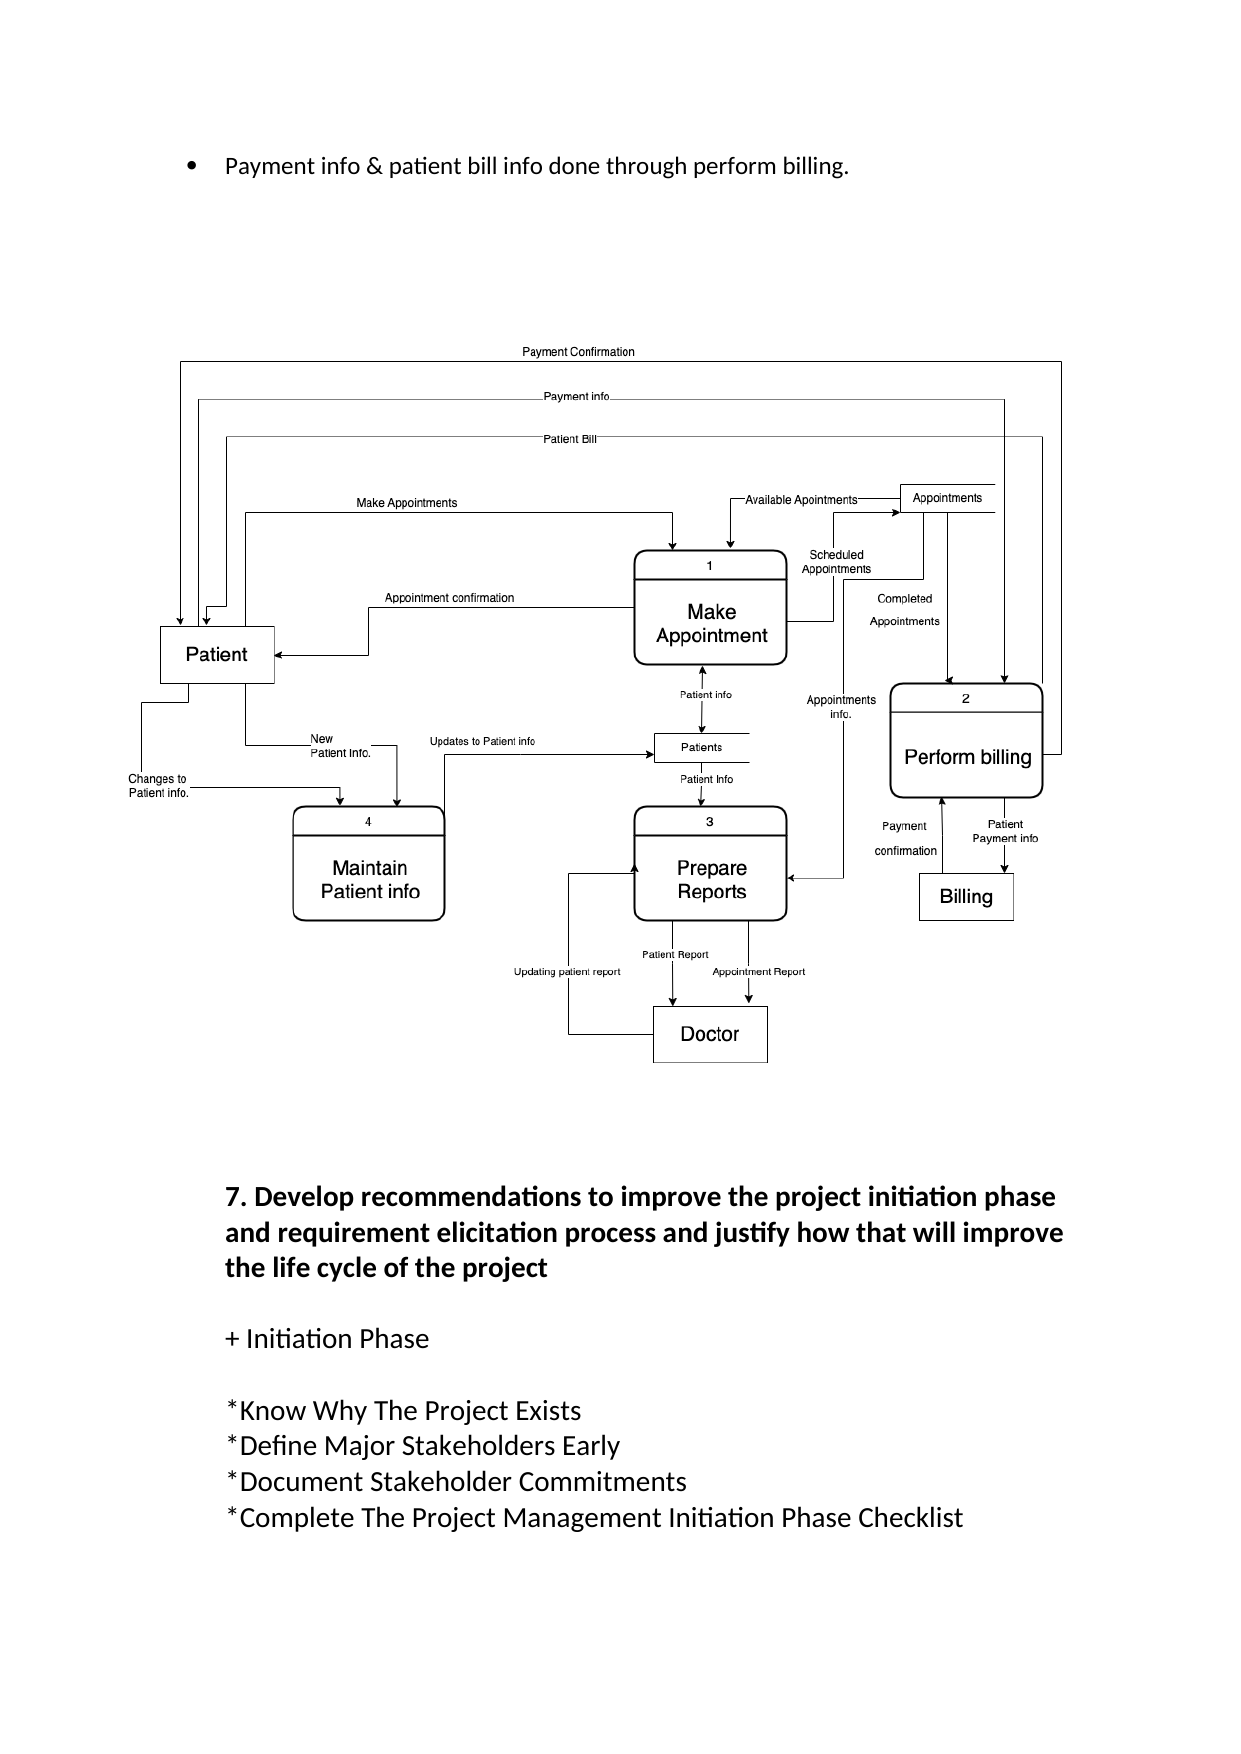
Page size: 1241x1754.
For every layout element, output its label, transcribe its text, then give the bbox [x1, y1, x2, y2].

list *Complete The Project Management Initiation Phase Checklist [225, 1499, 1090, 1534]
list + Initiation Phase [225, 1321, 1090, 1356]
list 7. Develop recommendations to improve the project initiation phase and requirement elicitation process and justify how that will improve the life cycle of the project [225, 1178, 1090, 1285]
list *Know Why The Project Exists [225, 1392, 1090, 1427]
list *Define Major Stakeholders Early [225, 1427, 1090, 1463]
list Payment info & patient bill info done through perform billing. [187, 150, 1125, 181]
list *Document Stakeholder Commitments [225, 1463, 1090, 1499]
picture [127, 345, 1068, 1063]
